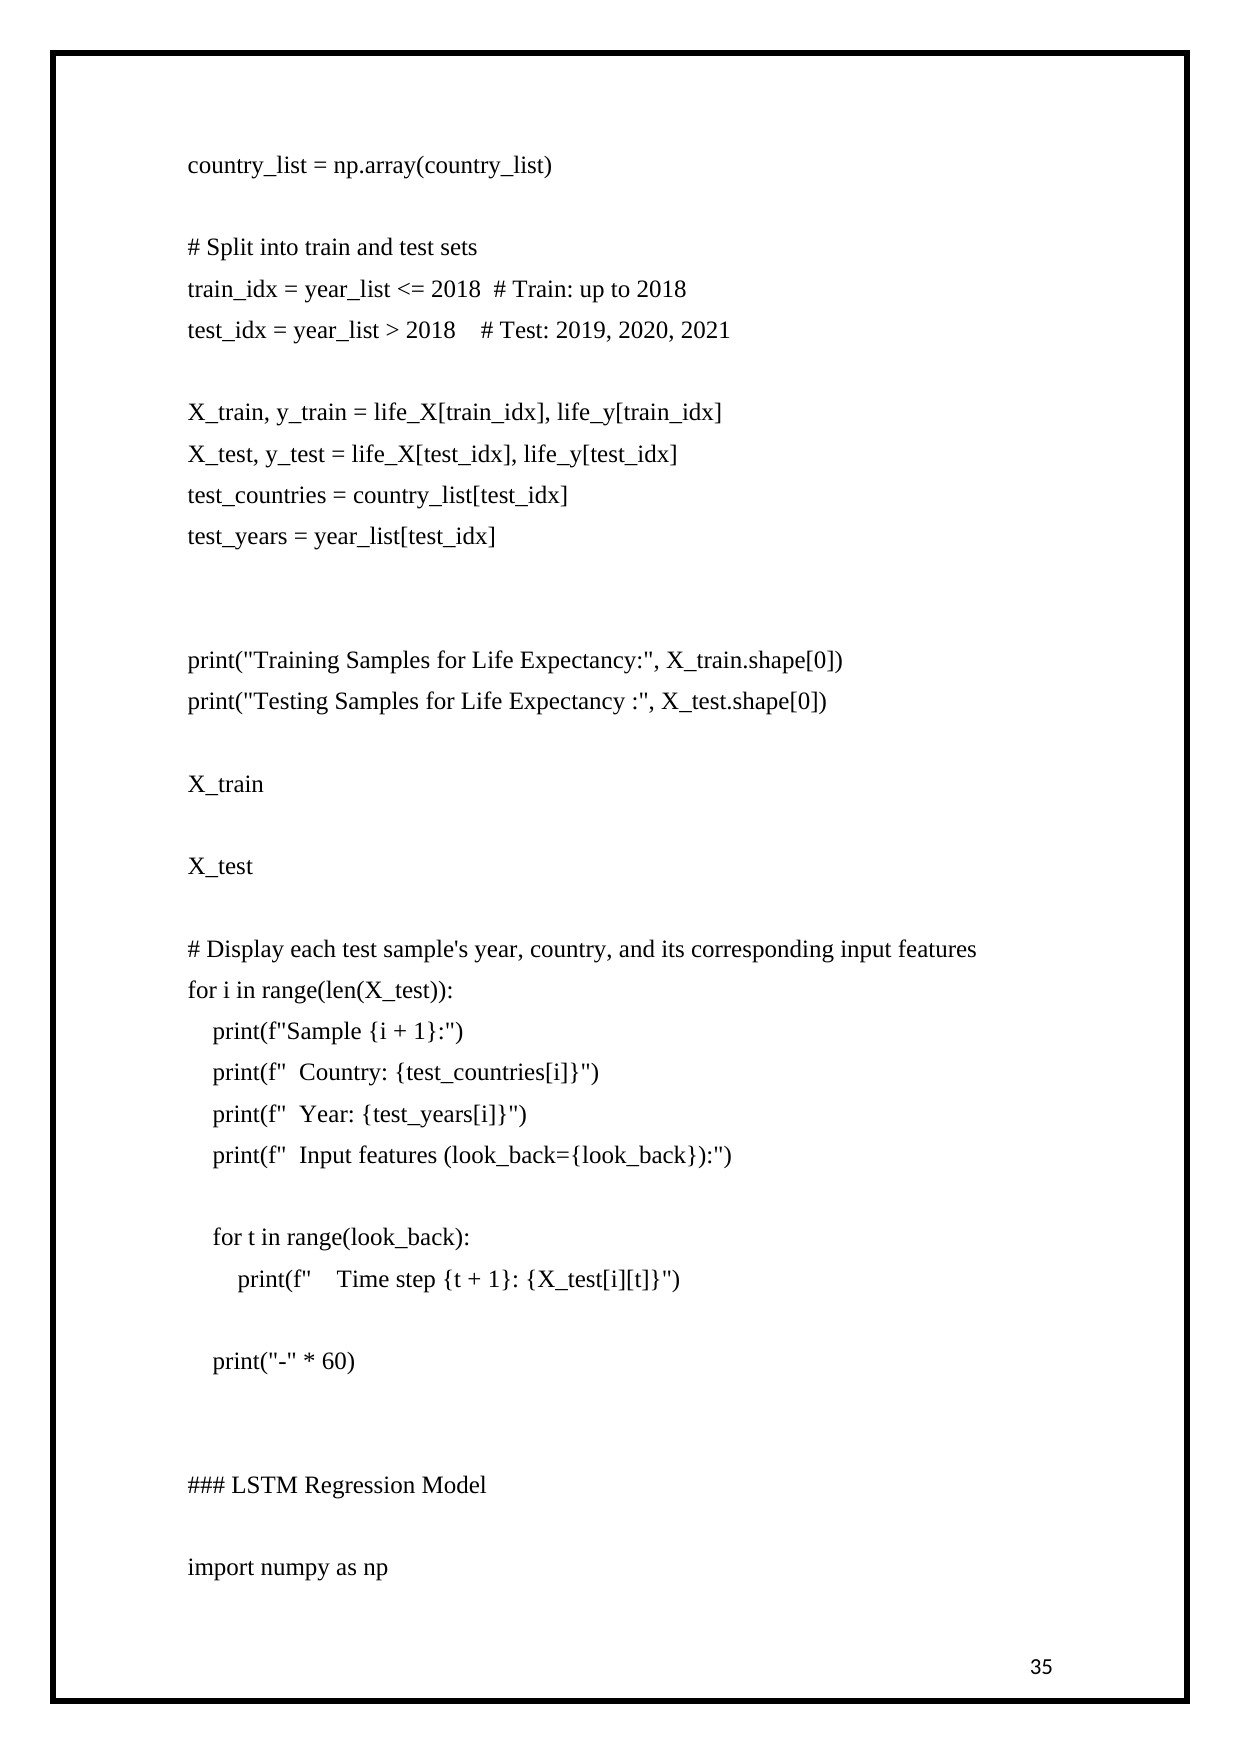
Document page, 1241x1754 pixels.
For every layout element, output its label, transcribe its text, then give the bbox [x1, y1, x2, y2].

text for t in range(look_back): [187, 1222, 1078, 1251]
text country_list = np.array(country_list) [187, 150, 1078, 179]
text test_countries = country_list[test_idx] [187, 480, 1078, 509]
text test_idx = year_list > 2018 # Test: 2019, 2020, 2021 [187, 315, 1078, 344]
text print("-" * 60) [187, 1346, 1078, 1375]
text print(f" Time step {t + 1}: {X_test[i][t]}") [187, 1264, 1078, 1292]
text print(f" Input features (look_back={look_back}):") [187, 1140, 1078, 1169]
text # Display each test sample's year, country, and its corresponding input features [187, 934, 1078, 962]
text ### LSTM Regression Model [187, 1470, 1078, 1499]
text print("Testing Samples for Life Expectancy :", X_test.shape[0]) [187, 686, 1078, 715]
text print(f" Country: {test_countries[i]}") [187, 1057, 1078, 1086]
text X_train [187, 769, 1078, 797]
text train_idx = year_list <= 2018 # Train: up to 2018 [187, 274, 1078, 302]
text X_test, y_test = life_X[test_idx], life_y[test_idx] [187, 439, 1078, 467]
text import numpy as np [187, 1552, 1078, 1581]
text print(f" Year: {test_years[i]}") [187, 1099, 1078, 1127]
text for i in range(len(X_test)): [187, 975, 1078, 1004]
text test_years = year_list[test_idx] [187, 521, 1078, 550]
text print(f"Sample {i + 1}:") [187, 1016, 1078, 1045]
text X_test [187, 851, 1078, 880]
text # Split into train and test sets [187, 232, 1078, 261]
text print("Training Samples for Life Expectancy:", X_train.shape[0]) [187, 645, 1078, 674]
text X_train, y_train = life_X[train_idx], life_y[train_idx] [187, 397, 1078, 426]
